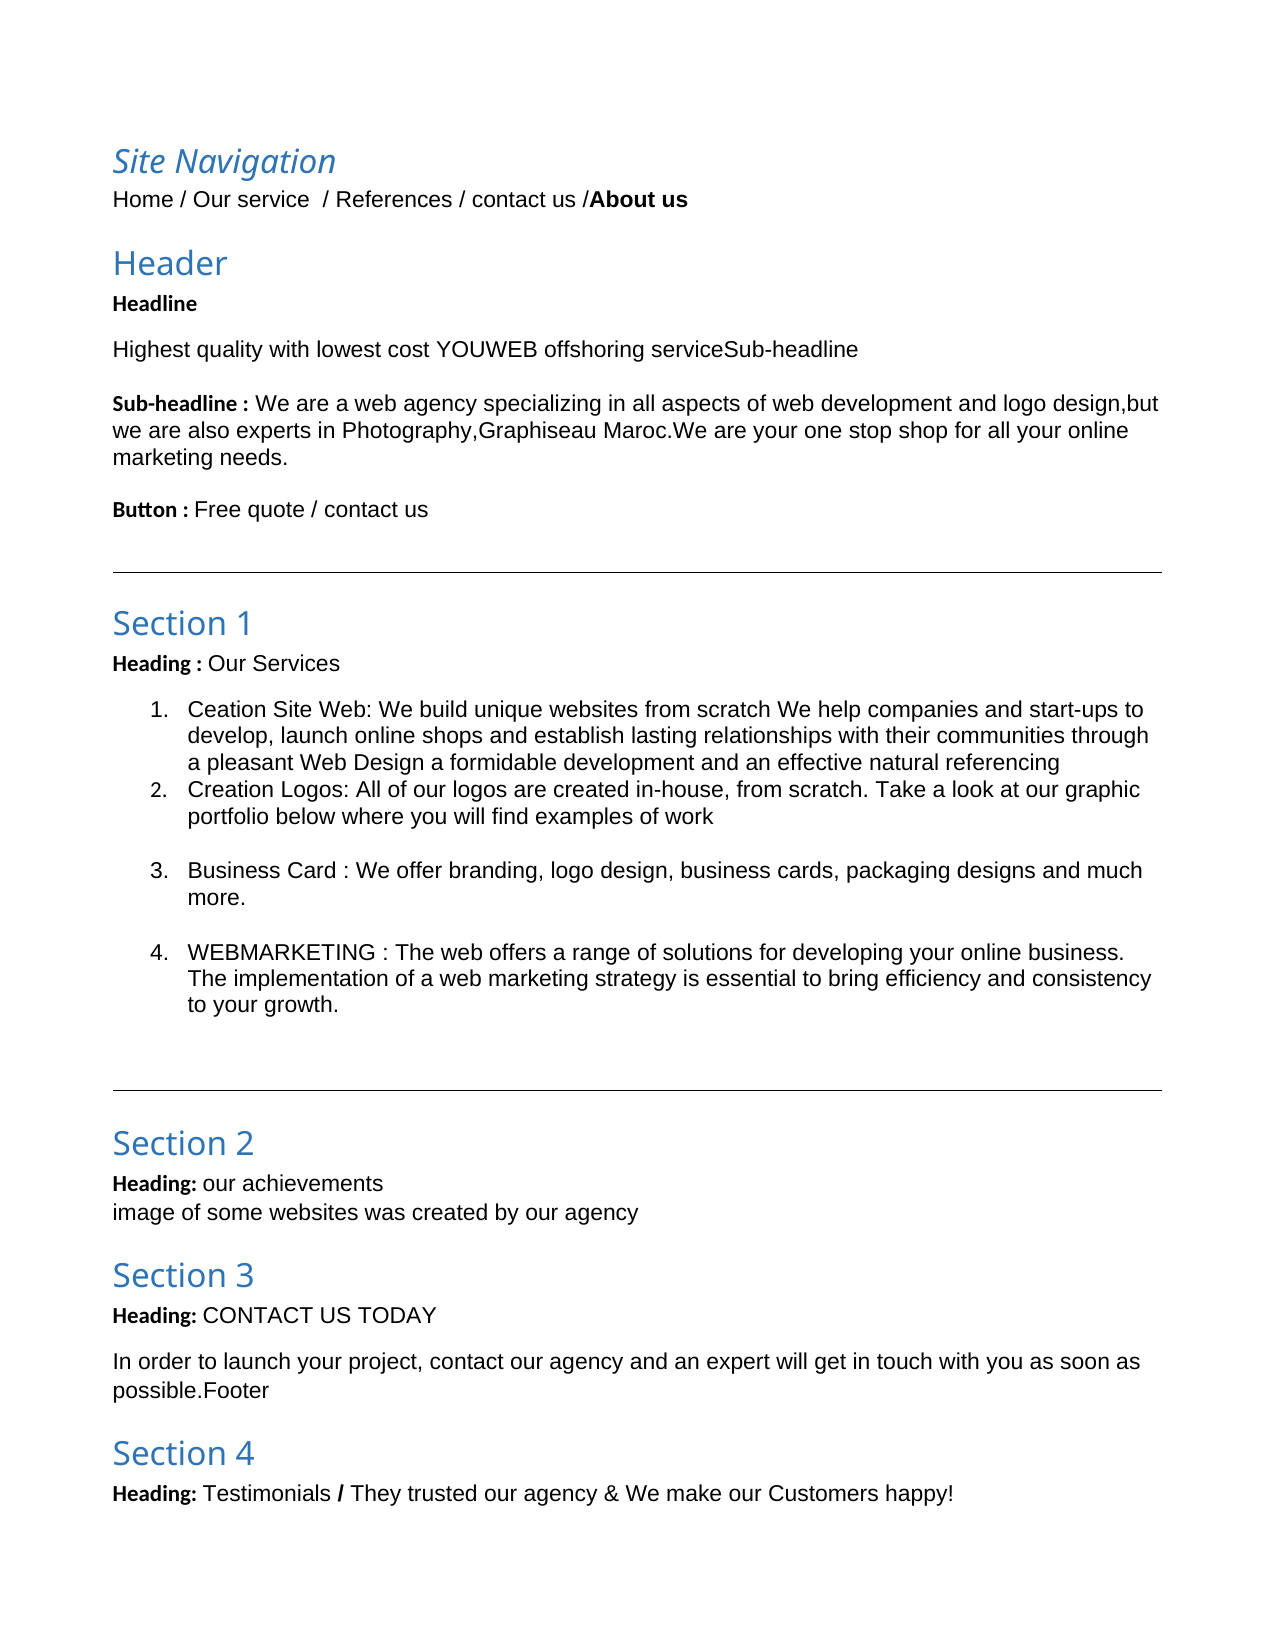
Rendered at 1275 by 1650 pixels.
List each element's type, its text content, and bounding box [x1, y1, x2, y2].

text image of some websites was created by our agency [112, 1199, 1162, 1225]
text Headline [112, 289, 1162, 317]
list Business Card : We offer branding, logo design, business cards, packaging designs and much more. [150, 857, 1162, 910]
subtitle Section 3 [112, 1252, 1162, 1298]
text Button : Free quote / contact us [112, 495, 1162, 523]
text Heading: CONTACT US TODAY [112, 1301, 1162, 1329]
list Ceation Site Web: We build unique websites from scratch We help companies and start-ups to develop, launch online shops and establish lasting relationships with their communities through a pleasant Web Design a formidable development and an effective natural referencing [150, 696, 1162, 775]
text Heading : Our Services [112, 649, 1162, 677]
text Heading: Testimonials / They trusted our agency & We make our Customers happy! [112, 1479, 1162, 1507]
subtitle Section 2 [112, 1120, 1162, 1165]
subtitle Site Navigation [112, 137, 1162, 183]
list Creation Logos: All of our logos are created in-house, from scratch. Take a look at our graphic portfolio below where you will find examples of work [150, 775, 1162, 829]
subtitle Header [112, 240, 1162, 285]
text Highest quality with lowest cost YOUWEB offshoring serviceSub-headline [112, 336, 1162, 362]
text Home / Our service / References / contact us /About us [112, 186, 1162, 213]
subtitle Section 1 [112, 600, 1162, 646]
text Sub-headline : We are a web agency specializing in all aspects of web development and logo design,but we are also experts in Photography,Graphiseau Maroc.We are your one stop shop for all your online marketing needs. [112, 389, 1162, 470]
list WEBMARKETING : The web offers a range of solutions for developing your online business. The implementation of a web marketing strategy is essential to bring efficiency and consistency to your growth. [150, 938, 1162, 1018]
text Heading: our achievements [112, 1169, 1162, 1197]
subtitle Section 4 [112, 1430, 1162, 1475]
text In order to launch your project, contact our agency and an expert will get in touch with you as soon as possible.Footer [112, 1348, 1162, 1403]
